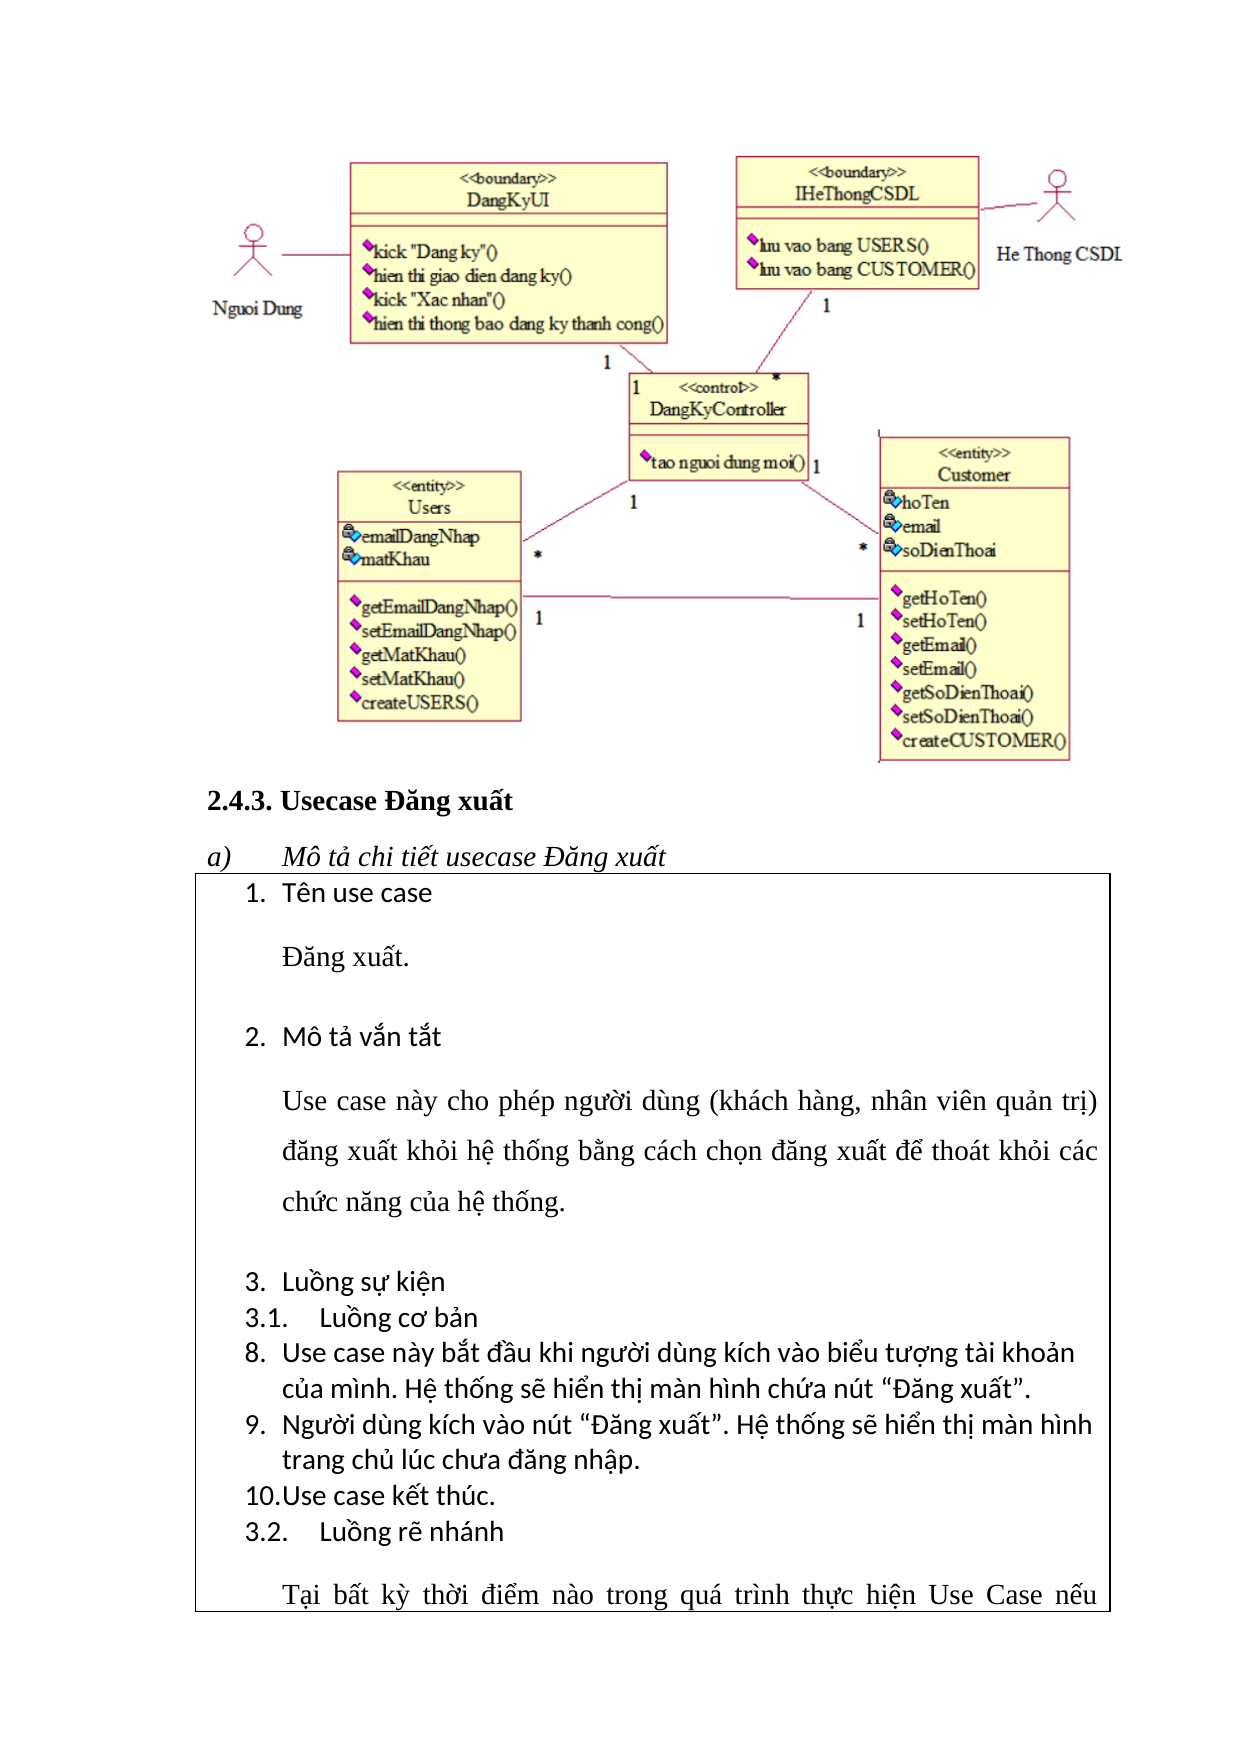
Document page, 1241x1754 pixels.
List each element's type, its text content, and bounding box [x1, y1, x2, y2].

text a) Mô tả chi tiết usecase Đăng xuất [207, 839, 1122, 873]
picture [206, 147, 1123, 763]
subtitle 2.4.3. Usecase Đăng xuất [207, 783, 1122, 817]
